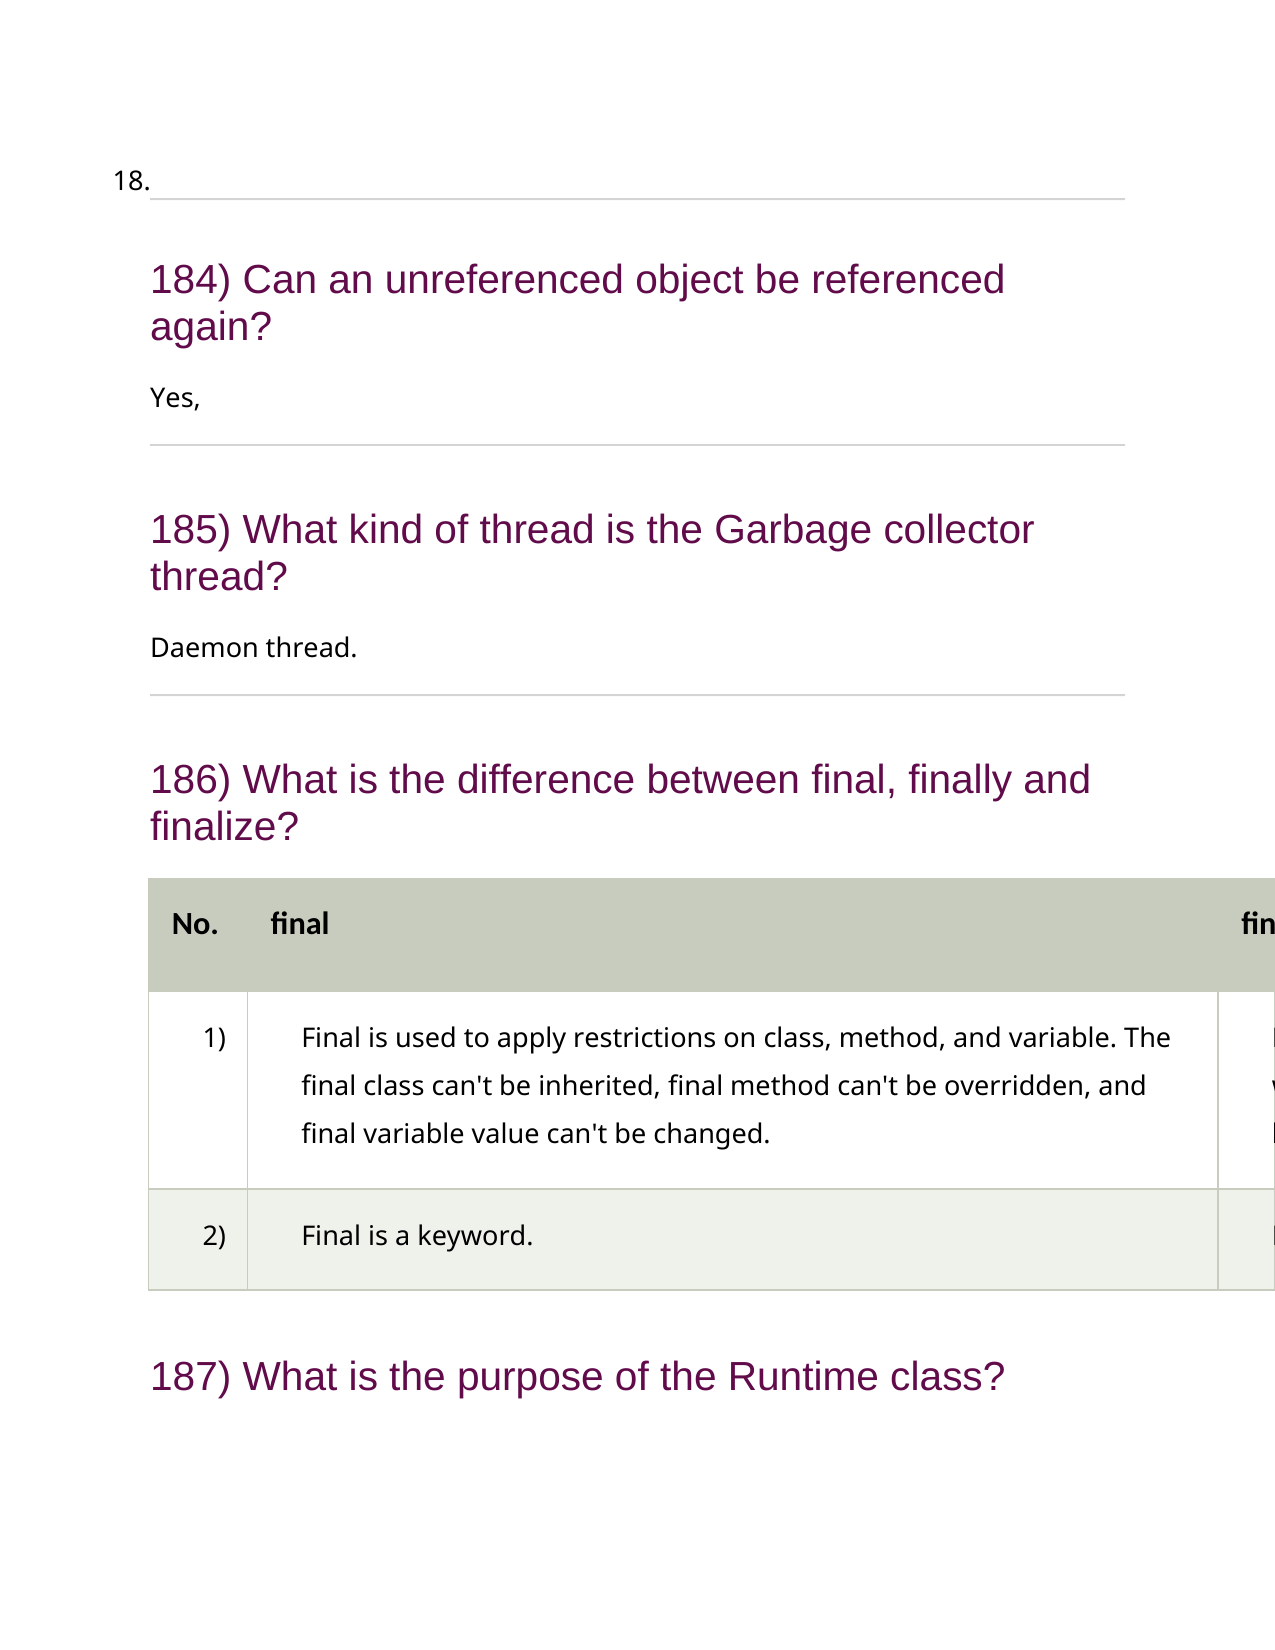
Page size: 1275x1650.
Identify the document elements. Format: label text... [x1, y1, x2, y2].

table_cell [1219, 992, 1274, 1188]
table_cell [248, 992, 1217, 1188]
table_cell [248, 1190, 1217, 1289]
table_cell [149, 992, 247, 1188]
subtitle 187) What is the purpose of the Runtime class? [150, 1352, 1125, 1399]
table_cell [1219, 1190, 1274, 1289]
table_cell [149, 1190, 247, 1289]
subtitle 185) What kind of thread is the Garbage collector thread? [150, 505, 1125, 599]
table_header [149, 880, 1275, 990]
text Yes, [150, 378, 1125, 415]
text Daemon thread. [150, 628, 1125, 665]
subtitle 184) Can an unreferenced object be referenced again? [150, 255, 1125, 349]
subtitle 186) What is the difference between final, finally and finalize? [150, 756, 1125, 849]
